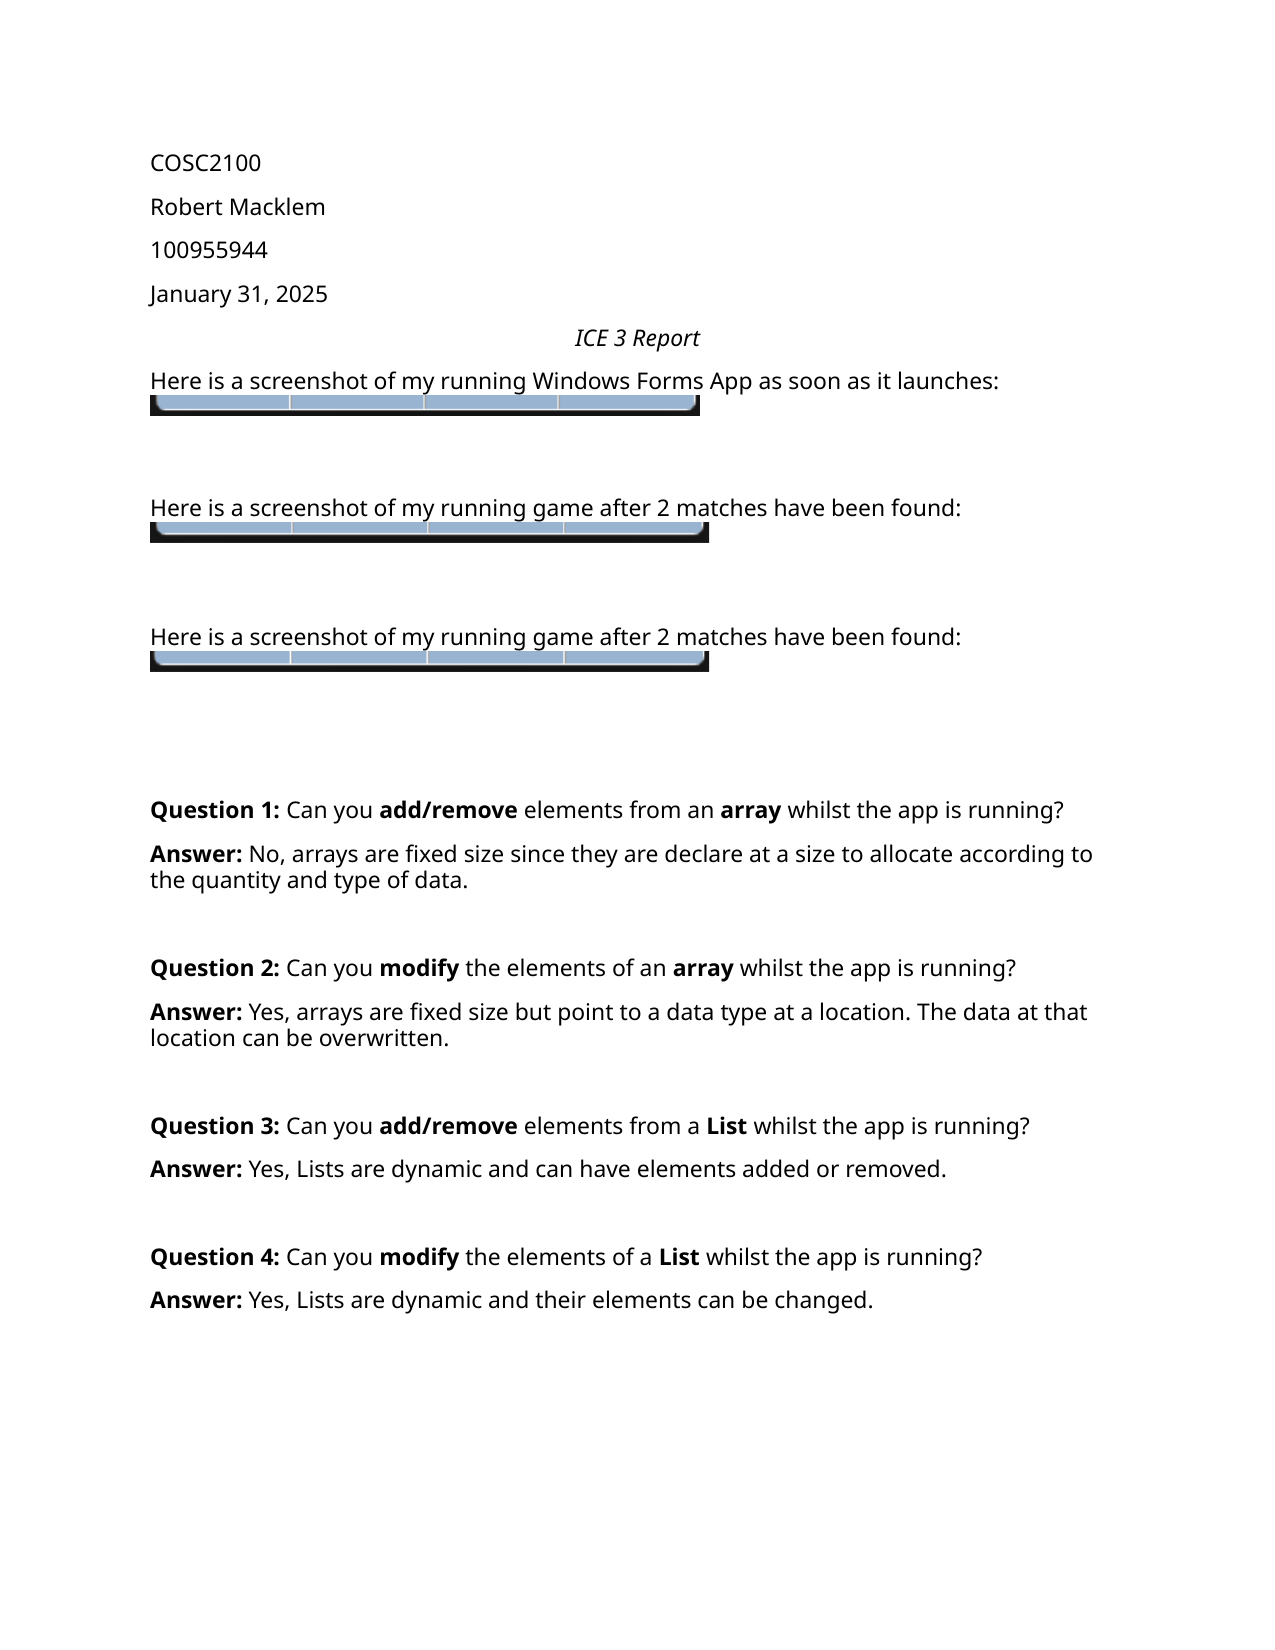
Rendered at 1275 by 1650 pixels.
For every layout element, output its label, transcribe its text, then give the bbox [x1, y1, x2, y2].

text ICE 3 Report [150, 324, 1125, 352]
text January 31, 2025 [150, 281, 1125, 308]
text COSC2100 [150, 150, 1125, 177]
text 100955944 [150, 237, 1125, 264]
text Answer: No, arrays are fixed size since they are declare at a size to allocate according to the quantity and type of data. [150, 840, 1125, 894]
text Robert Macklem [150, 194, 1125, 221]
text Answer: Yes, Lists are dynamic and their elements can be changed. [150, 1287, 1125, 1314]
text Question 1: Can you add/remove elements from an array whilst the app is running? [150, 797, 1125, 824]
text Question 2: Can you modify the elements of an array whilst the app is running? [150, 955, 1125, 982]
text Question 4: Can you modify the elements of a List whilst the app is running? [150, 1243, 1125, 1271]
text Here is a screenshot of my running game after 2 matches have been found: [150, 495, 1125, 522]
text Question 3: Can you add/remove elements from a List whilst the app is running? [150, 1113, 1125, 1139]
text Answer: Yes, arrays are fixed size but point to a data type at a location. The data at that location can be overwritten. [150, 998, 1125, 1052]
text Here is a screenshot of my running game after 2 matches have been found: [150, 624, 1125, 651]
text Answer: Yes, Lists are dynamic and can have elements added or removed. [150, 1156, 1125, 1183]
text Here is a screenshot of my running Windows Forms App as soon as it launches: [150, 368, 1125, 395]
